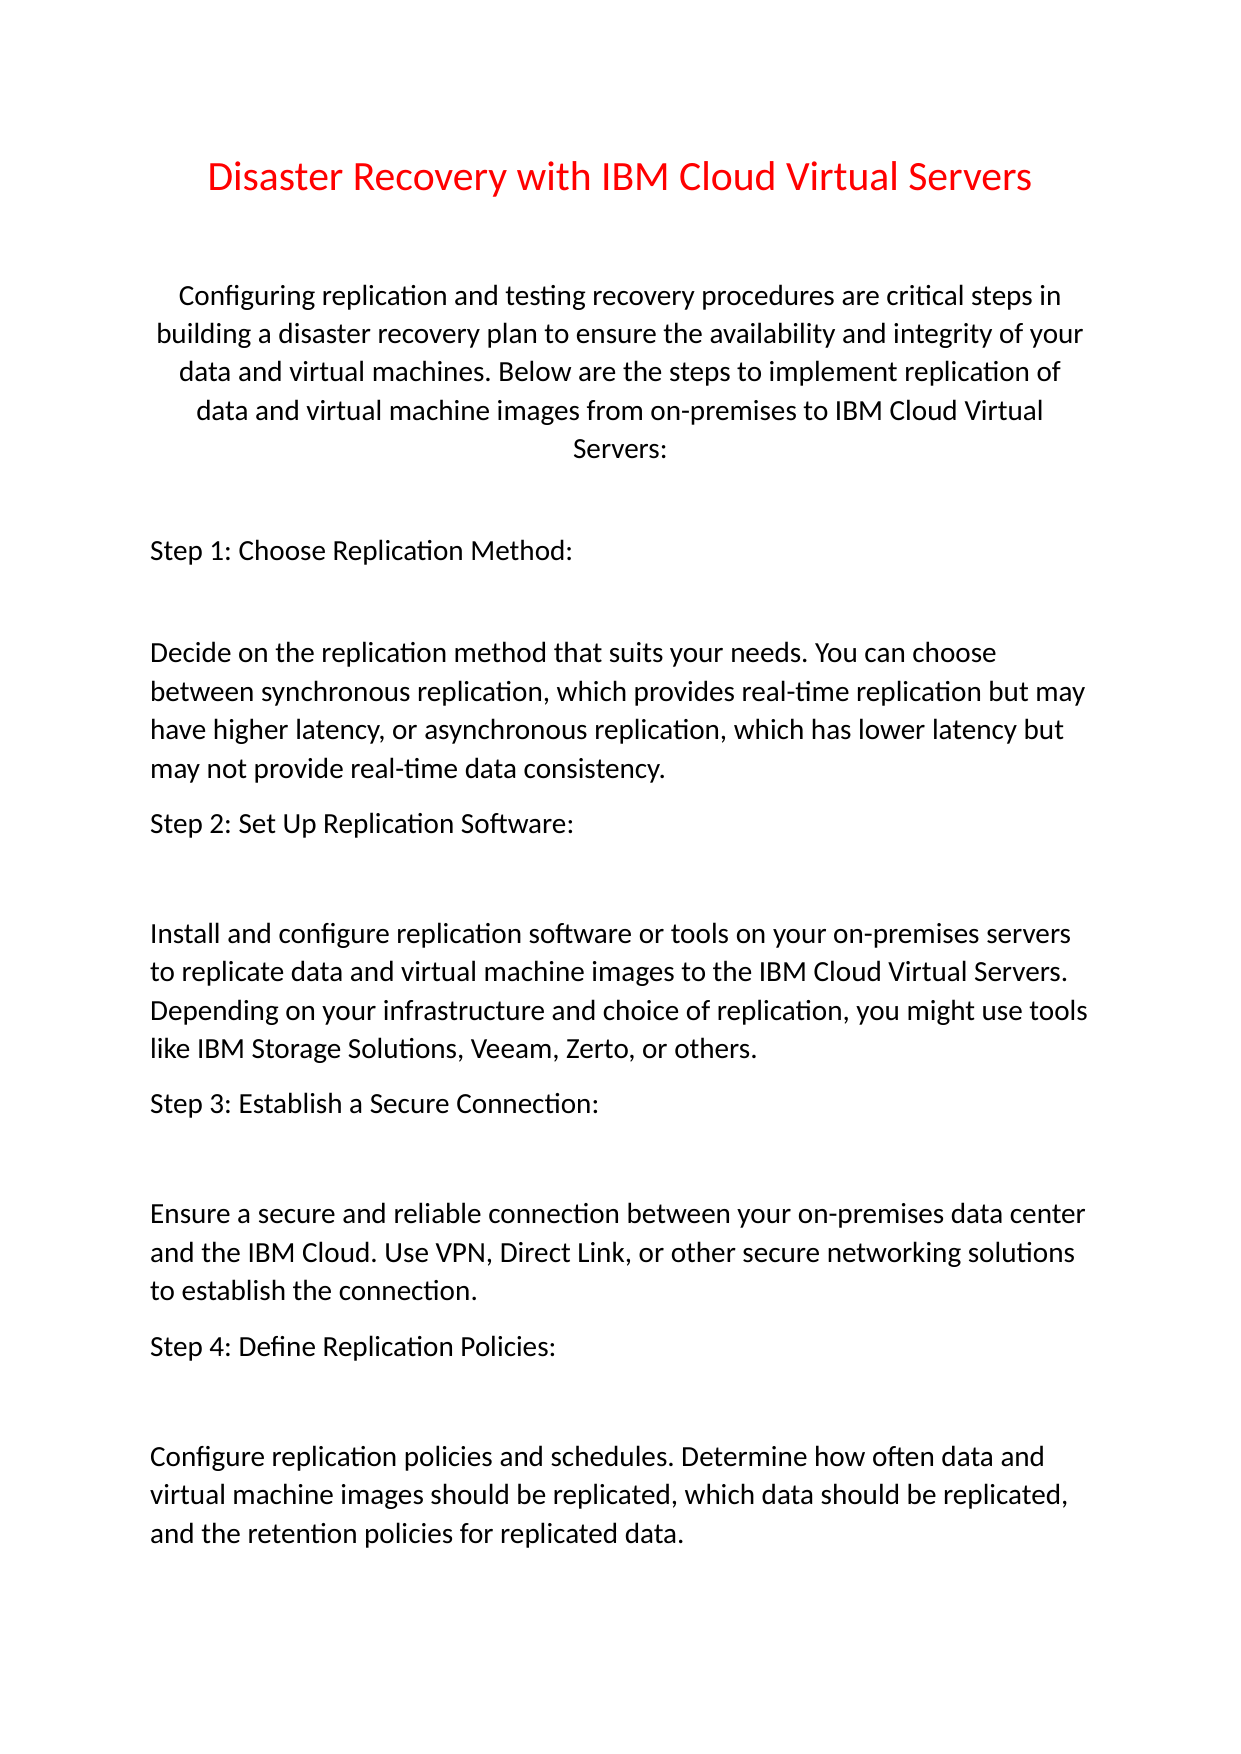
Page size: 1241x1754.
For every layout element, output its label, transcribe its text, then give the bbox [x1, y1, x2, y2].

text Step 3: Establish a Secure Connection: [150, 1085, 1090, 1121]
text Step 1: Choose Replication Method: [150, 532, 1090, 568]
text Disaster Recovery with IBM Cloud Virtual Servers [150, 150, 1090, 201]
text Configure replication policies and schedules. Determine how often data and virtual machine images should be replicated, which data should be replicated, and the retention policies for replicated data. [150, 1438, 1090, 1550]
text Step 4: Define Replication Policies: [150, 1328, 1090, 1363]
text Ensure a secure and reliable connection between your on-premises data center and the IBM Cloud. Use VPN, Direct Link, or other secure networking solutions to establish the connection. [150, 1196, 1090, 1308]
text Step 2: Set Up Replication Software: [150, 805, 1090, 840]
text Decide on the replication method that suits your needs. You can choose between synchronous replication, which provides real-time replication but may have higher latency, or asynchronous replication, which has lower latency but may not provide real-time data consistency. [150, 634, 1090, 785]
text Configuring replication and testing recovery procedures are critical steps in building a disaster recovery plan to ensure the availability and integrity of your data and virtual machines. Below are the steps to implement replication of data and virtual machine images from on-premises to IBM Cloud Virtual Servers: [150, 277, 1090, 466]
text Install and configure replication software or tools on your on-premises servers to replicate data and virtual machine images to the IBM Cloud Virtual Servers. Depending on your infrastructure and choice of replication, you might use tools like IBM Storage Solutions, Veeam, Zerto, or others. [150, 915, 1090, 1066]
